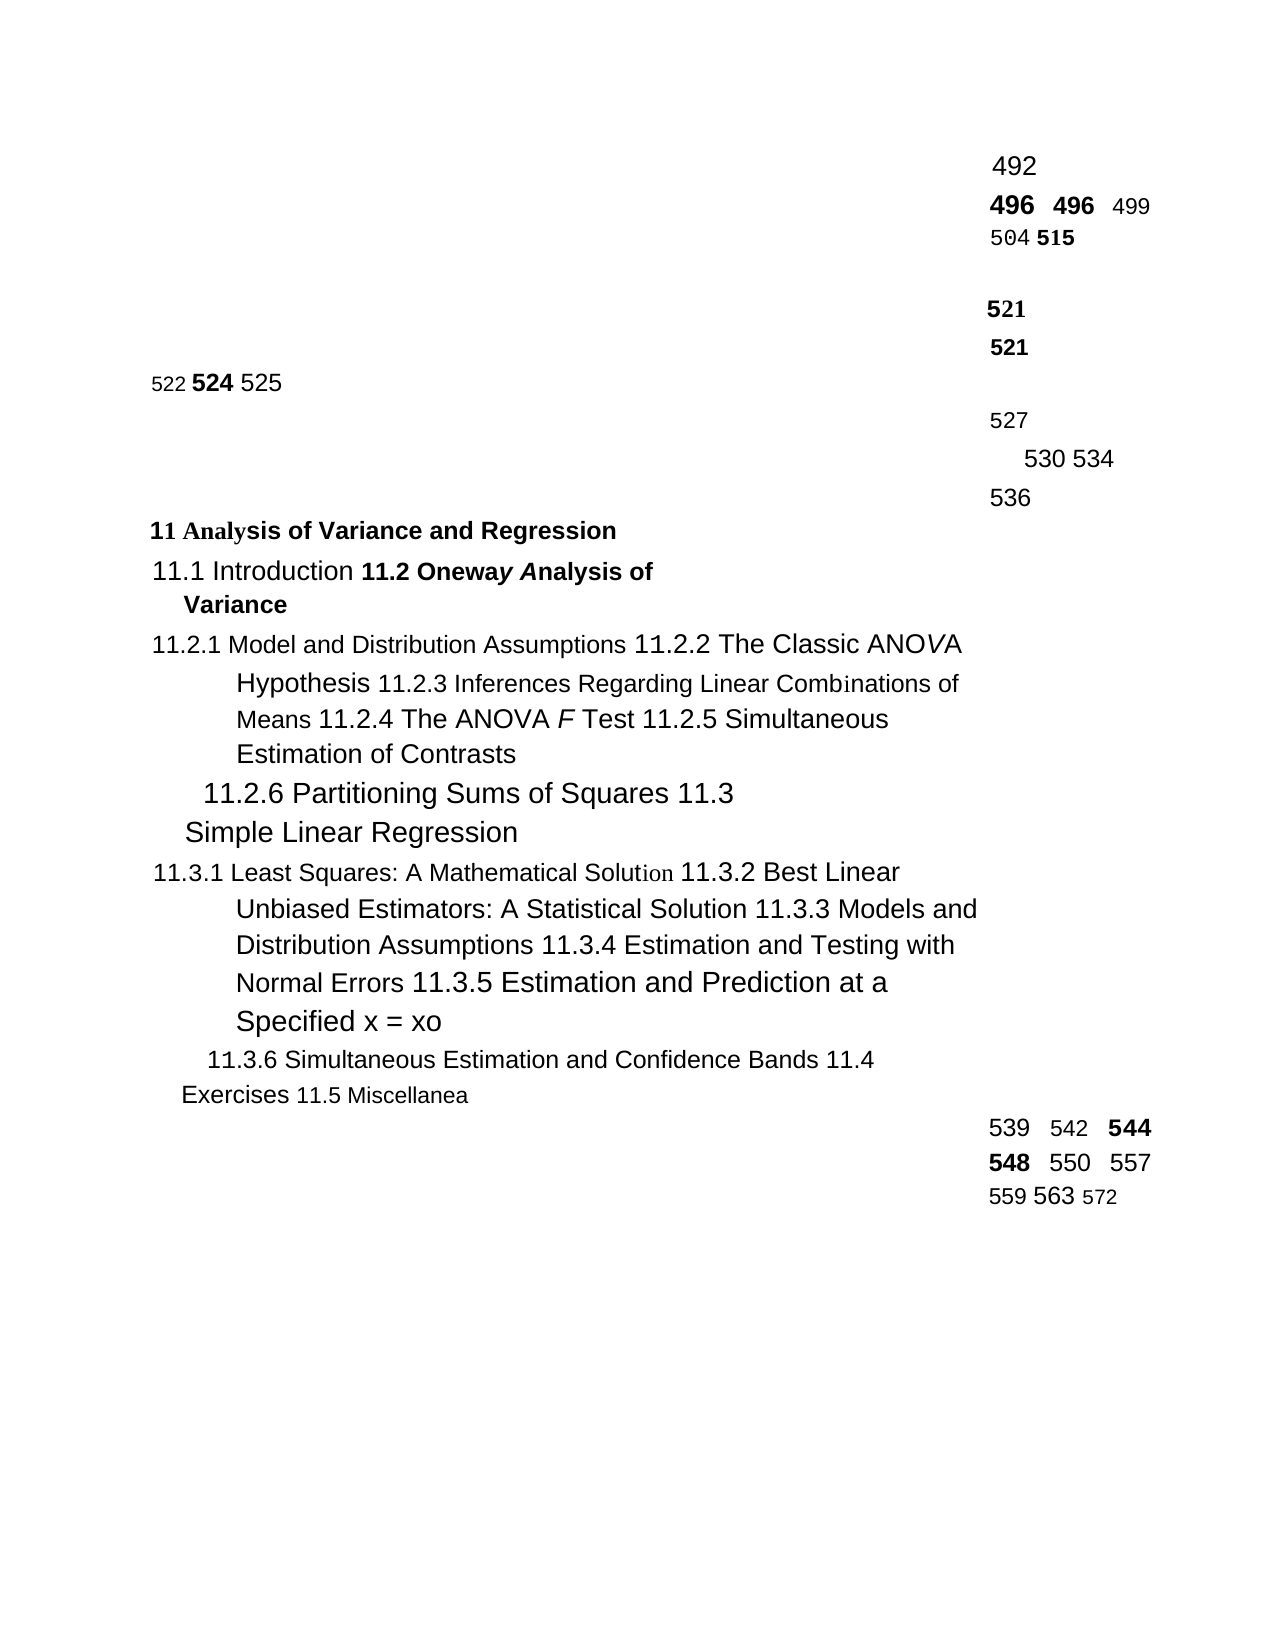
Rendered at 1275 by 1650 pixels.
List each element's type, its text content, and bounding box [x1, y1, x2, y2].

text 521 [990, 334, 1153, 360]
text 492 [992, 150, 1152, 181]
text 536 [989, 483, 1146, 512]
text 496 496 499 504 515 [989, 189, 1150, 252]
text 11.1 Introduction 11.2 Oneway Analysis of Variance [152, 555, 662, 619]
text 527 [989, 407, 1151, 435]
text 11.3.6 Simultaneous Estimation and Confidence Bands 11.4 Exercises 11.5 Miscellanea [181, 1045, 933, 1109]
text 539 542 544 548 550 557 559 563 572 [988, 1113, 1151, 1211]
text 11 Analysis of Variance and Regression [149, 516, 737, 545]
text 521 [986, 294, 1152, 325]
text 11.3.1 Least Squares: A Mathematical Solution 11.3.2 Best Linear Unbiased Estimators: A Statistical Solution 11.3.3 Models and Distribution Assumptions 11.3.4 Estimation and Testing with Normal Errors 11.3.5 Estimation and Prediction at a Specified x = xo [153, 856, 1012, 1037]
text 11.2.6 Partitioning Sums of Squares 11.3 Simple Linear Regression [184, 776, 738, 848]
text 11.2.1 Model and Distribution Assumptions 11.2.2 The Classic ANOVA Hypothesis 11.2.3 Inferences Regarding Linear Combinations of Means 11.2.4 The ANOVA F Test 11.2.5 Simultaneous Estimation of Contrasts [152, 628, 978, 770]
text 522 524 525 [151, 368, 1150, 397]
text 530 534 [989, 444, 1148, 472]
